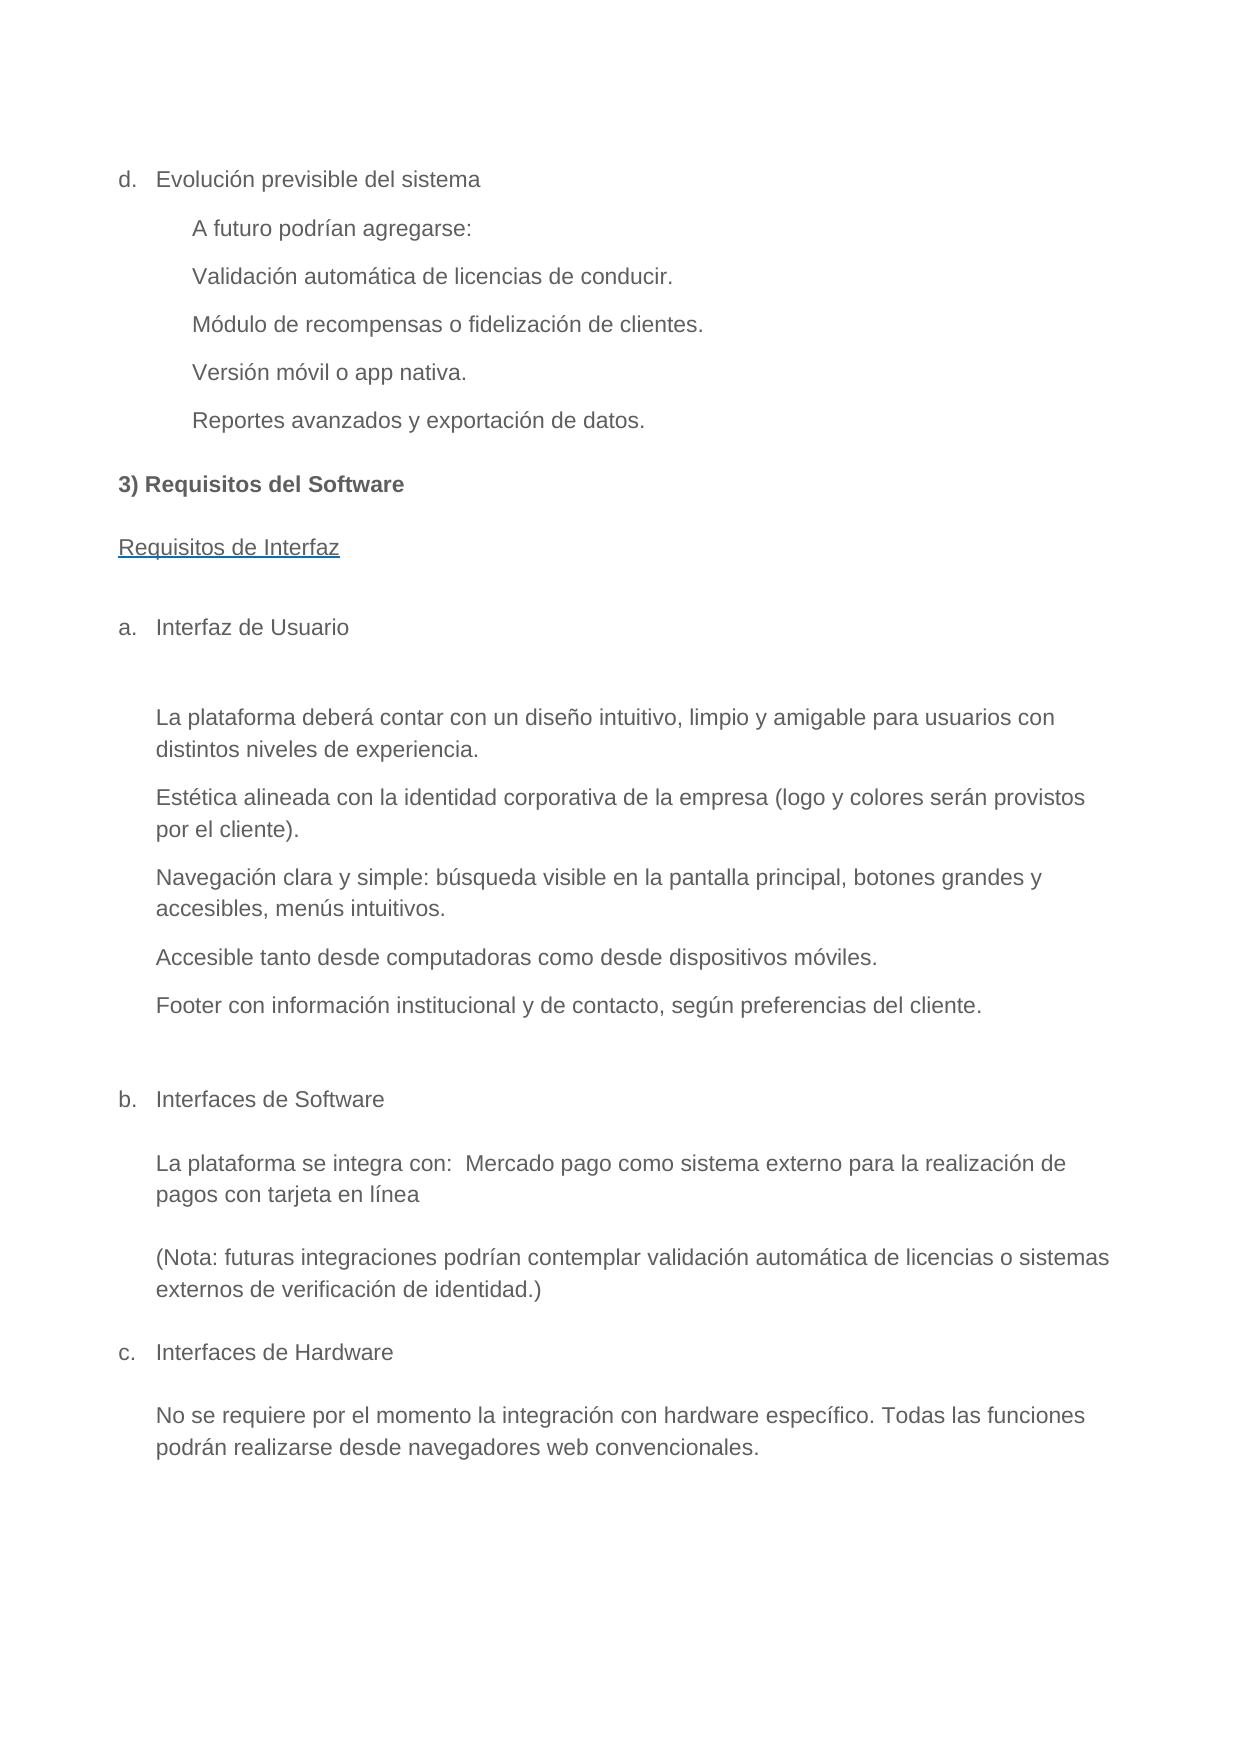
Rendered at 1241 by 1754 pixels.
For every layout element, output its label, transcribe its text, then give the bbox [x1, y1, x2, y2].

text Versión móvil o app nativa. [118, 359, 1122, 386]
text No se requiere por el momento la integración con hardware específico. Todas las funciones podrán realizarse desde navegadores web convencionales. [156, 1402, 1122, 1460]
list Evolución previsible del sistema [118, 166, 1122, 193]
text A futuro podrían agregarse: [156, 214, 1122, 241]
text (Nota: futuras integraciones podrían contemplar validación automática de licencias o sistemas externos de verificación de identidad.) [156, 1244, 1122, 1302]
text La plataforma deberá contar con un diseño intuitivo, limpio y amigable para usuarios con distintos niveles de experiencia. [156, 704, 1122, 762]
text Requisitos de Interfaz [118, 534, 1122, 560]
list Interfaces de Hardware [118, 1339, 1122, 1365]
list Interfaz de Usuario [118, 613, 1122, 681]
text 3) Requisitos del Software [118, 471, 1122, 497]
text Navegación clara y simple: búsqueda visible en la pantalla principal, botones grandes y accesibles, menús intuitivos. [156, 864, 1122, 922]
text Accesible tanto desde computadoras como desde dispositivos móviles. [156, 943, 1122, 970]
text Validación automática de licencias de conducir. [156, 263, 1122, 289]
text Reportes avanzados y exportación de datos. [118, 407, 1122, 434]
text Estética alineada con la identidad corporativa de la empresa (logo y colores serán provistos por el cliente). [156, 784, 1122, 842]
text Módulo de recompensas o fidelización de clientes. [156, 311, 1122, 337]
text Footer con información institucional y de contacto, según preferencias del cliente. [156, 992, 1122, 1018]
list Interfaces de Software La plataforma se integra con: Mercado pago como sistema externo para la realización de pagos con tarjeta en línea [118, 1086, 1122, 1207]
